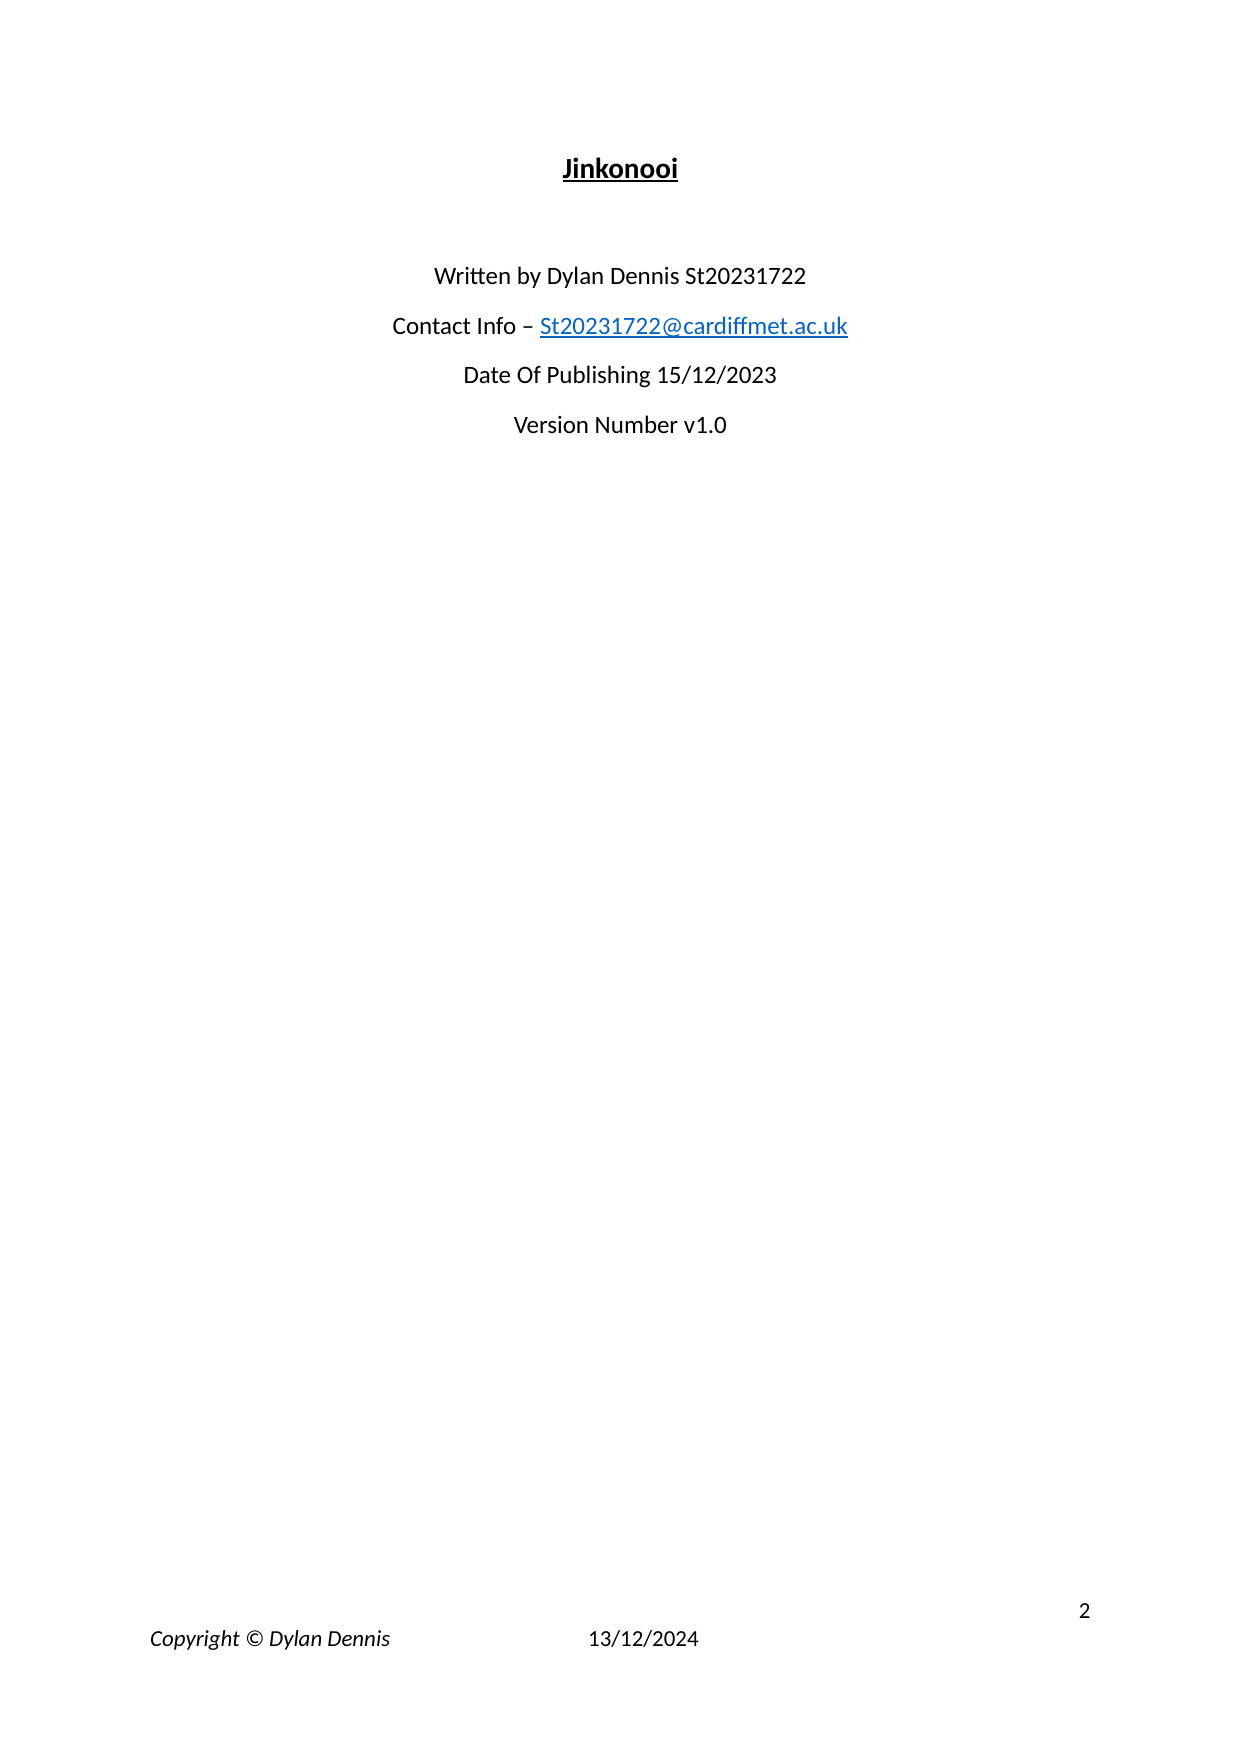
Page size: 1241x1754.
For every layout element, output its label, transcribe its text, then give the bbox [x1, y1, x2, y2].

text Written by Dylan Dennis St20231722 [150, 260, 1090, 291]
text Jinkonooi [150, 150, 1090, 186]
text Version Number v1.0 [150, 409, 1090, 439]
text Contact Info – St20231722@cardiffmet.ac.uk [150, 310, 1090, 340]
text Date Of Publishing 15/12/2023 [150, 359, 1090, 390]
